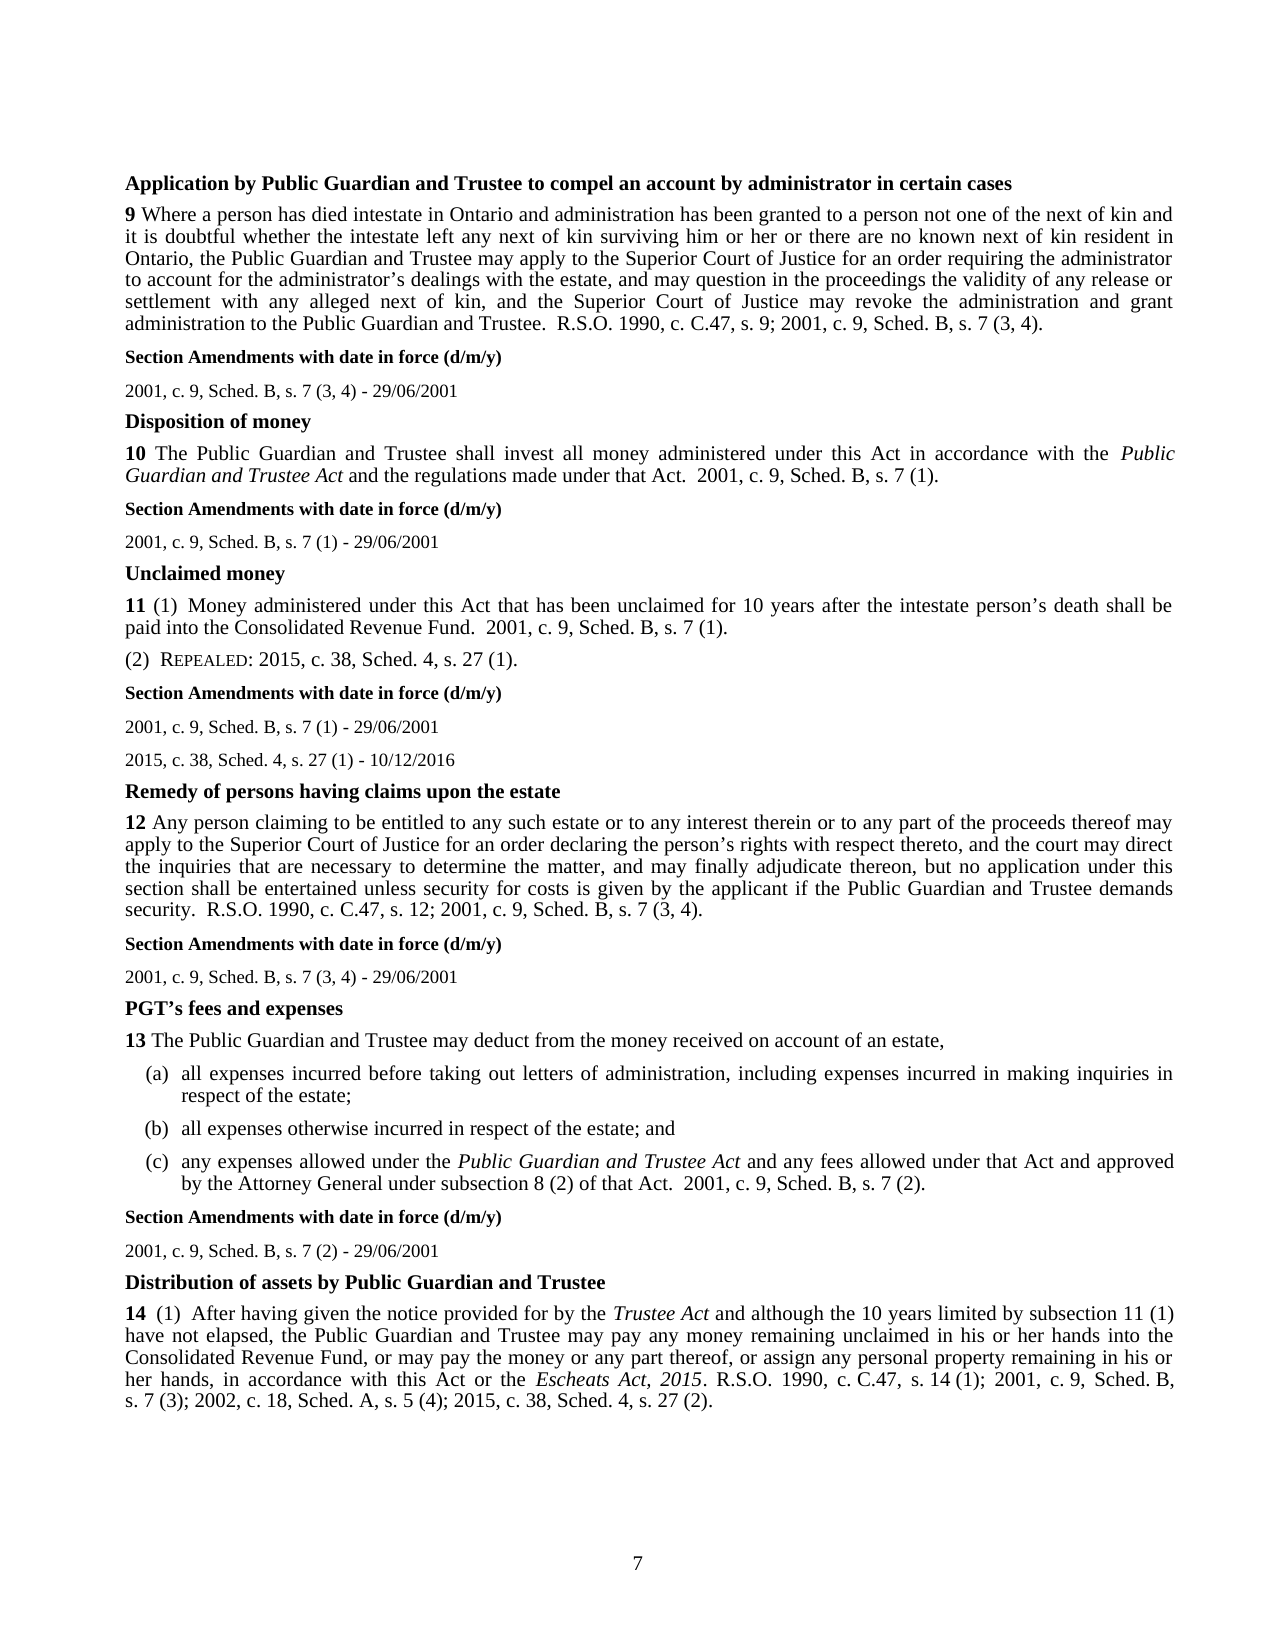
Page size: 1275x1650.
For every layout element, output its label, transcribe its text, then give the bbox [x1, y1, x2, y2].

text Section Amendments with date in force (d/m/y) [125, 682, 1175, 704]
text Disposition of money [125, 414, 1175, 433]
text Section Amendments with date in force (d/m/y) [125, 933, 1175, 954]
text (c) any expenses allowed under the Public Guardian and Trustee Act and any fees allowed under that Act and approved by the Attorney General under subsection 8 (2) of that Act. 2001, c. 9, Sched. B, s. 7 (2). [125, 1151, 1175, 1195]
text Section Amendments with date in force (d/m/y) [125, 346, 1175, 368]
text (b) all expenses otherwise incurred in respect of the estate; and [125, 1118, 1175, 1140]
text Application by Public Guardian and Trustee to compel an account by administrator in certain cases [125, 175, 1175, 194]
text Unclaimed money [125, 566, 1175, 584]
text 2001, c. 9, Sched. B, s. 7 (3, 4) - 29/06/2001 [125, 966, 1175, 988]
text Section Amendments with date in force (d/m/y) [125, 498, 1175, 520]
text 11 (1) Money administered under this Act that has been unclaimed for 10 years after the intestate person’s death shall be paid into the Consolidated Revenue Fund. 2001, c. 9, Sched. B, s. 7 (1). [125, 595, 1175, 638]
text 9 Where a person has died intestate in Ontario and administration has been granted to a person not one of the next of kin and it is doubtful whether the intestate left any next of kin surviving him or her or there are no known next of kin resident in Ontario, the Public Guardian and Trustee may apply to the Superior Court of Justice for an order requiring the administrator to account for the administrator’s dealings with the estate, and may question in the proceedings the validity of any release or settlement with any alleged next of kin, and the Superior Court of Justice may revoke the administration and grant administration to the Public Guardian and Trustee. R.S.O. 1990, c. C.47, s. 9; 2001, c. 9, Sched. B, s. 7 (3, 4). [125, 204, 1175, 335]
text 2015, c. 38, Sched. 4, s. 27 (1) - 10/12/2016 [125, 749, 1175, 771]
text Distribution of assets by Public Guardian and Trustee [125, 1274, 1175, 1293]
text 2001, c. 9, Sched. B, s. 7 (3, 4) - 29/06/2001 [125, 380, 1175, 401]
text (a) all expenses incurred before taking out letters of administration, including expenses incurred in making inquiries in respect of the estate; [125, 1063, 1175, 1106]
text Section Amendments with date in force (d/m/y) [125, 1206, 1175, 1228]
text 2001, c. 9, Sched. B, s. 7 (1) - 29/06/2001 [125, 716, 1175, 737]
text 13 The Public Guardian and Trustee may deduct from the money received on account of an estate, [125, 1029, 1175, 1051]
text 14 (1) After having given the notice provided for by the Trustee Act and although the 10 years limited by subsection 11 (1) have not elapsed, the Public Guardian and Trustee may pay any money remaining unclaimed in his or her hands into the Consolidated Revenue Fund, or may pay the money or any part thereof, or assign any personal property remaining in his or her hands, in accordance with this Act or the Escheats Act, 2015. R.S.O. 1990, c. C.47, s. 14 (1); 2001, c. 9, Sched. B, s. 7 (3); 2002, c. 18, Sched. A, s. 5 (4); 2015, c. 38, Sched. 4, s. 27 (2). [125, 1303, 1175, 1412]
text (2) Repealed: 2015, c. 38, Sched. 4, s. 27 (1). [125, 649, 1175, 671]
text 12 Any person claiming to be entitled to any such estate or to any interest therein or to any part of the proceeds thereof may apply to the Superior Court of Justice for an order declaring the person’s rights with respect thereto, and the court may direct the inquiries that are necessary to determine the matter, and may finally adjudicate thereon, but no application under this section shall be entertained unless security for costs is given by the applicant if the Public Guardian and Trustee demands security. R.S.O. 1990, c. C.47, s. 12; 2001, c. 9, Sched. B, s. 7 (3, 4). [125, 812, 1175, 921]
text 2001, c. 9, Sched. B, s. 7 (1) - 29/06/2001 [125, 532, 1175, 553]
text 2001, c. 9, Sched. B, s. 7 (2) - 29/06/2001 [125, 1240, 1175, 1262]
text PGT’s fees and expenses [125, 1000, 1175, 1019]
text 10 The Public Guardian and Trustee shall invest all money administered under this Act in accordance with the Public Guardian and Trustee Act and the regulations made under that Act. 2001, c. 9, Sched. B, s. 7 (1). [125, 443, 1175, 487]
text Remedy of persons having claims upon the estate [125, 783, 1175, 802]
